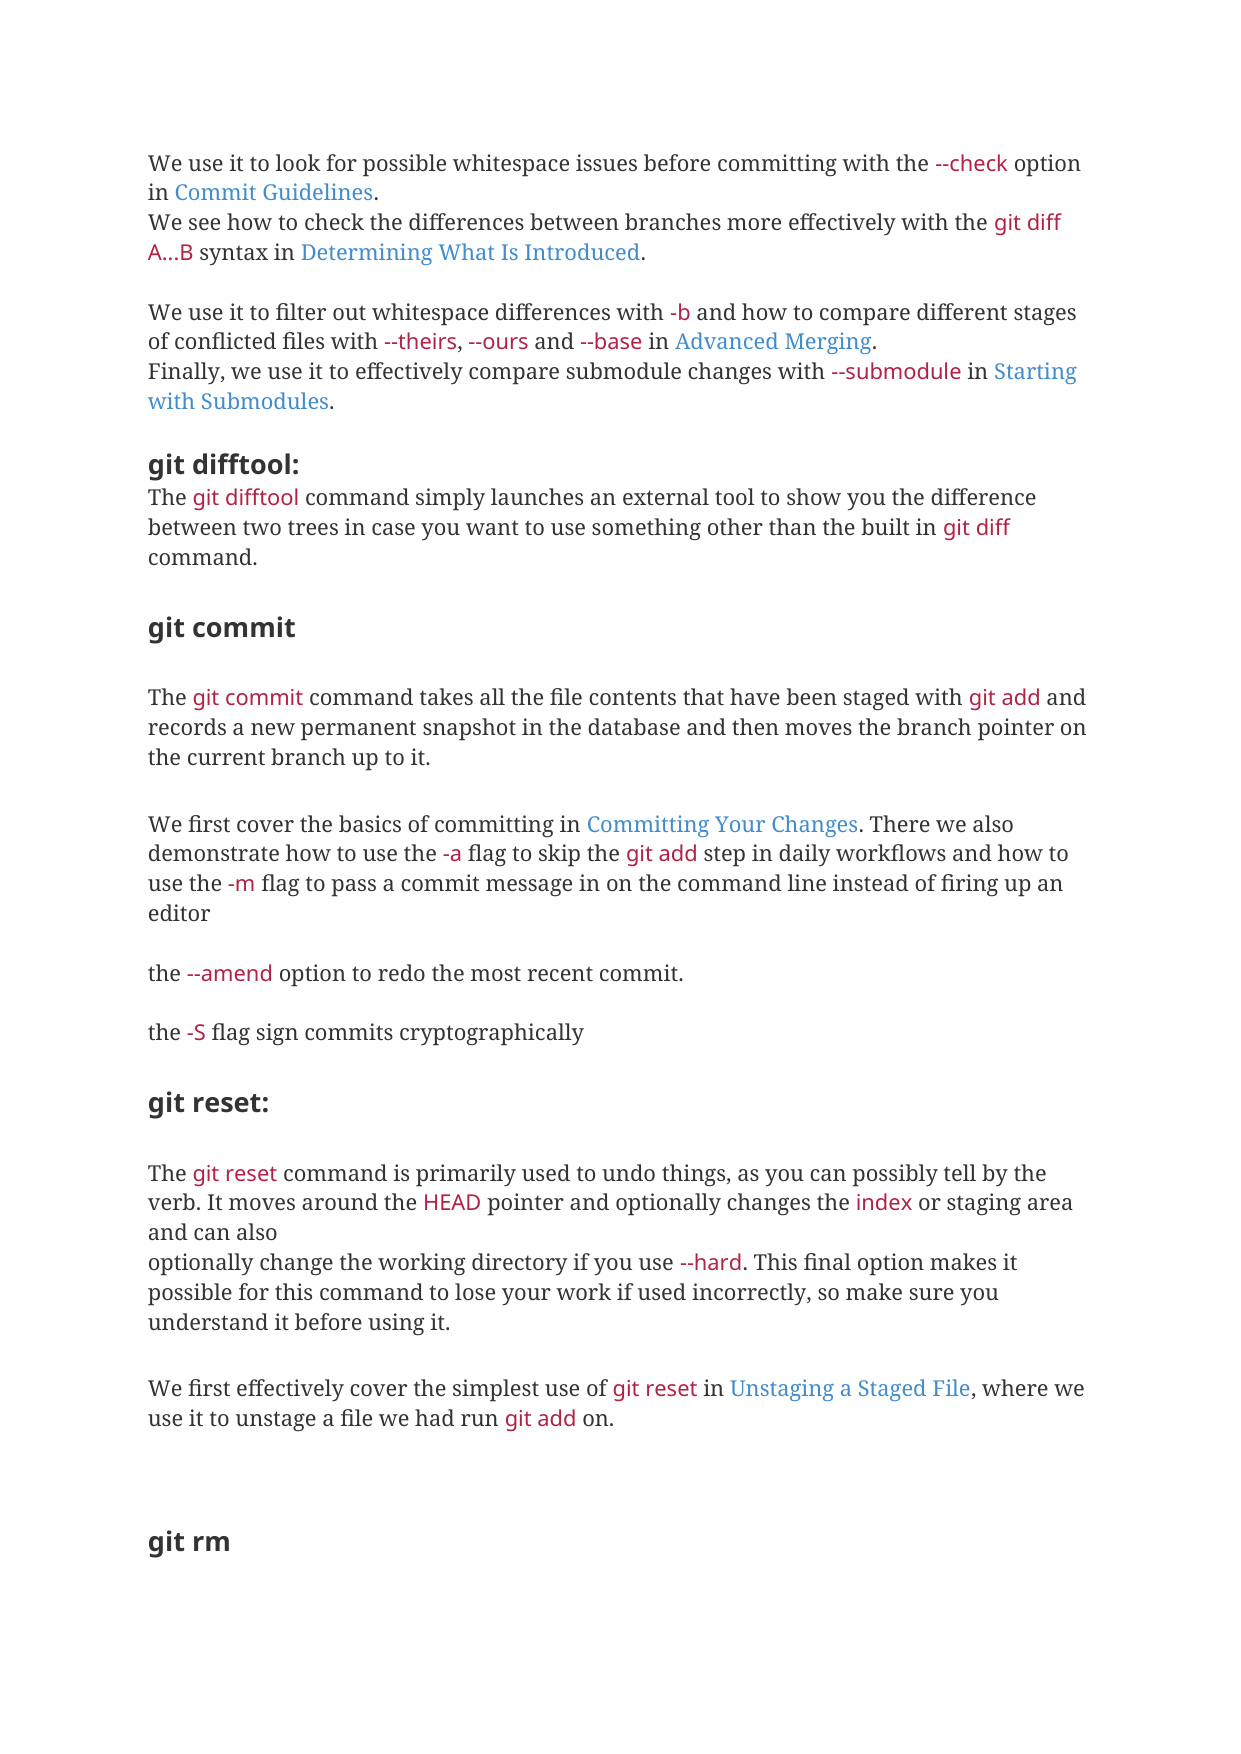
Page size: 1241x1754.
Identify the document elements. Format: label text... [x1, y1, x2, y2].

text the -S flag sign commits cryptographically [148, 1017, 1093, 1047]
text git reset: [148, 1084, 1093, 1121]
text git commit [148, 609, 1093, 646]
text the --amend option to redo the most recent commit. [148, 958, 1093, 987]
text git difftool: [148, 446, 1093, 482]
text optionally change the working directory if you use --hard. This final option makes it possible for this command to lose your work if used incorrectly, so make sure you understand it before using it. [148, 1247, 1093, 1336]
text We first effectively cover the simplest use of git reset in Unstaging a Staged File, where we use it to unstage a file we had run git add on. [148, 1373, 1093, 1433]
text We see how to check the differences between branches more effectively with the git diff A...B syntax in Determining What Is Introduced. [148, 207, 1093, 267]
text The git commit command takes all the file contents that have been staged with git add and records a new permanent snapshot in the database and then moves the branch pointer on the current branch up to it. [148, 682, 1093, 772]
text git rm [148, 1522, 1093, 1559]
text We first cover the basics of committing in Committing Your Changes. There we also demonstrate how to use the -a flag to skip the git add step in daily workflows and how to use the -m flag to pass a commit message in on the command line instead of firing up an editor [148, 809, 1093, 928]
text We use it to filter out whitespace differences with -b and how to compare different stages of conflicted files with --theirs, --ours and --base in Advanced Merging. [148, 297, 1093, 356]
text Finally, we use it to effectively compare submodule changes with --submodule in Starting with Submodules. [148, 356, 1093, 416]
text We use it to look for possible whitespace issues before committing with the --check option in Commit Guidelines. [148, 148, 1093, 207]
text The git difftool command simply launches an external tool to show you the difference between two trees in case you want to use something other than the built in git diff command. [148, 482, 1093, 572]
text The git reset command is primarily used to undo things, as you can possibly tell by the verb. It moves around the HEAD pointer and optionally changes the index or staging area and can also [148, 1158, 1093, 1247]
